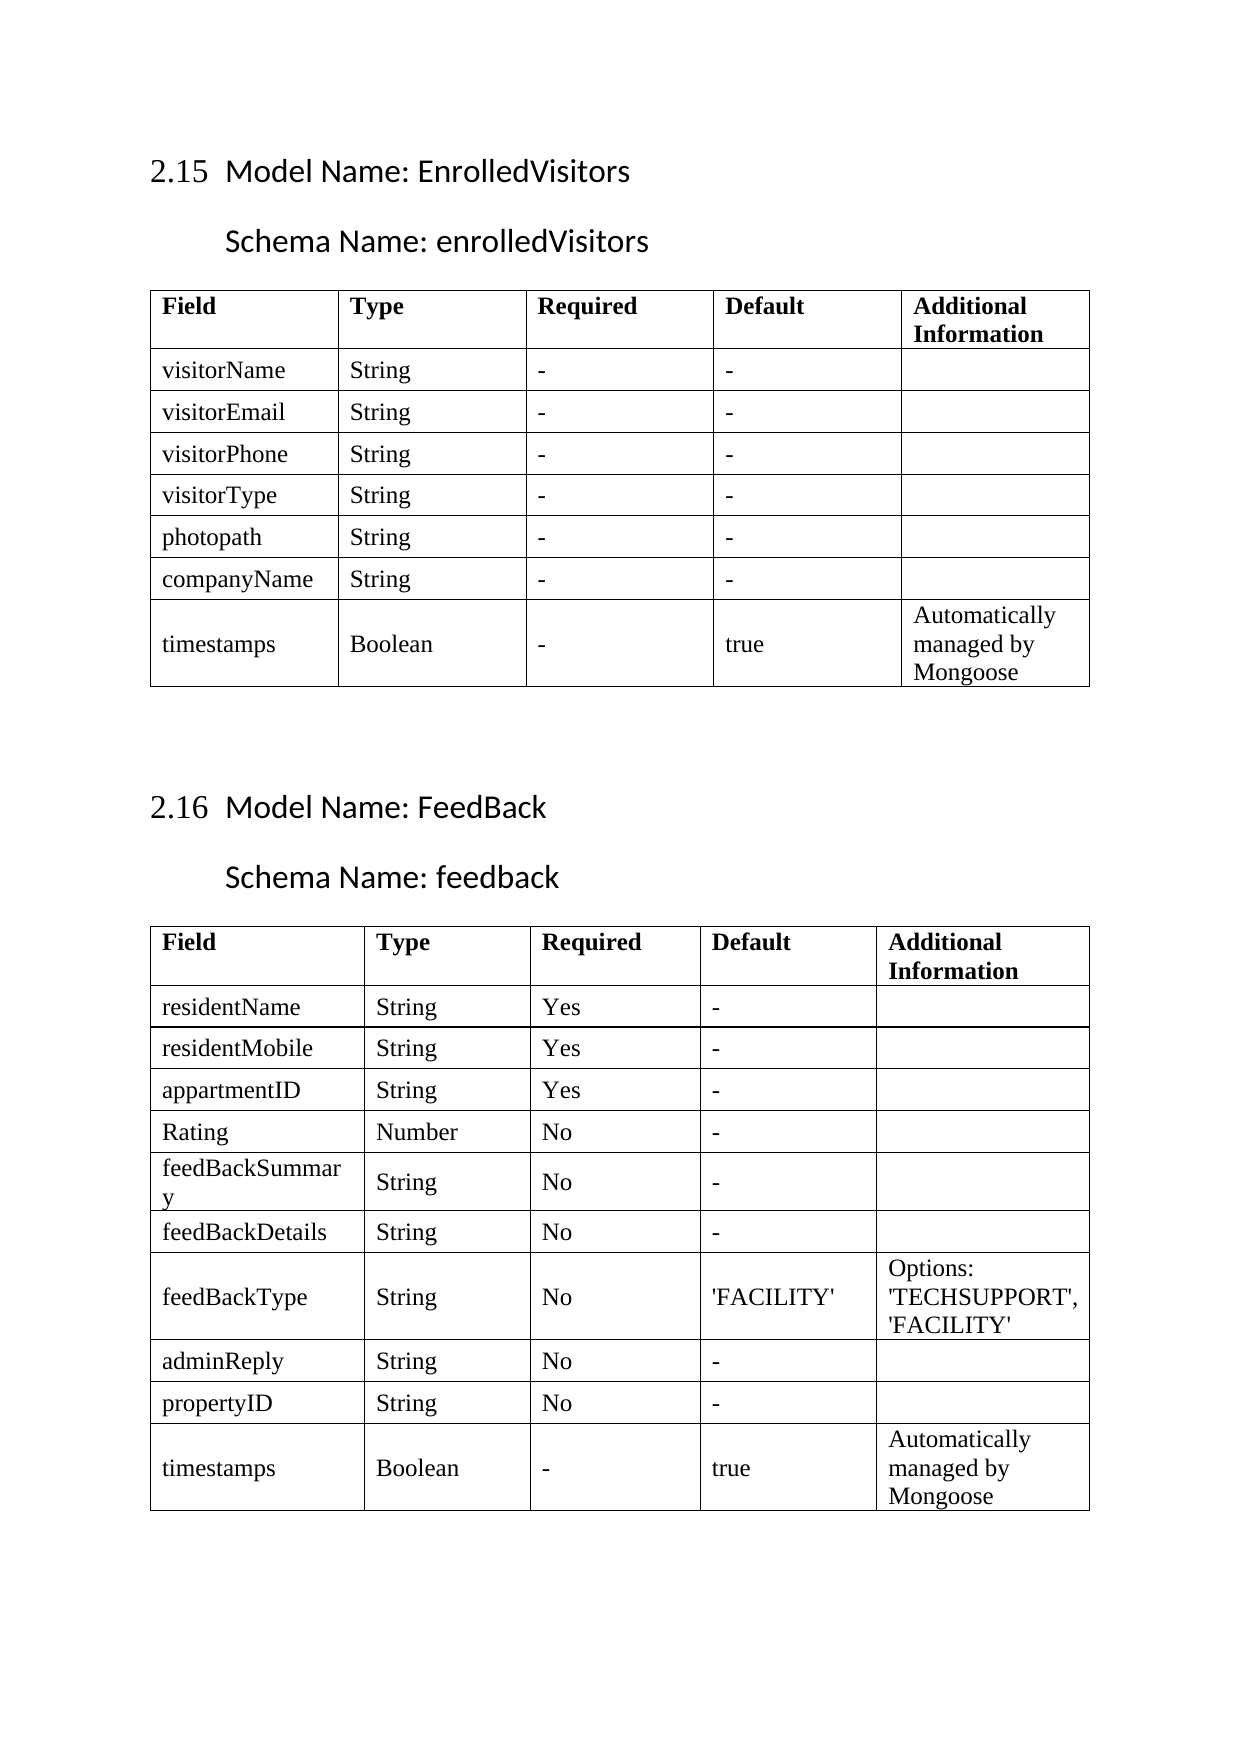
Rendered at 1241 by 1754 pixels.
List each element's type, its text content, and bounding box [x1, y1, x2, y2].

table_header Field [151, 291, 338, 348]
table_cell feedBackType [151, 1253, 364, 1339]
table_cell String [365, 986, 530, 1026]
table_cell [877, 1211, 1089, 1252]
table_cell No [531, 1111, 700, 1152]
table_cell - [527, 558, 713, 599]
table_cell [902, 349, 1089, 390]
table_cell [902, 558, 1089, 599]
table_cell String [339, 391, 526, 432]
table_cell - [527, 516, 713, 557]
table_cell - [701, 986, 876, 1026]
table_cell residentMobile [151, 1028, 364, 1068]
table_header Type [339, 291, 526, 348]
text 2.15 Model Name: EnrolledVisitors [150, 150, 1090, 191]
table_cell String [365, 1153, 530, 1210]
table_cell - [701, 1111, 876, 1152]
text 2.16 Model Name: FeedBack [150, 786, 1090, 827]
table_cell - [527, 391, 713, 432]
table_cell Yes [531, 1069, 700, 1110]
table_cell [877, 1069, 1089, 1110]
table_header Field [151, 927, 364, 985]
table_cell - [714, 349, 901, 390]
table_cell - [701, 1340, 876, 1381]
table_cell String [339, 433, 526, 474]
table_cell timestamps [151, 1424, 364, 1510]
table_cell Options: 'TECHSUPPORT', 'FACILITY' [877, 1253, 1089, 1339]
table_cell - [531, 1424, 700, 1510]
table_cell String [339, 558, 526, 599]
table_cell String [339, 475, 526, 515]
table_cell [902, 433, 1089, 474]
table_cell true [714, 600, 901, 686]
table_header Additional Information [902, 291, 1089, 348]
table_cell - [714, 558, 901, 599]
table_cell photopath [151, 516, 338, 557]
table_cell String [365, 1253, 530, 1339]
table_cell [902, 475, 1089, 515]
table_cell - [527, 475, 713, 515]
table_cell - [701, 1069, 876, 1110]
table_cell - [714, 391, 901, 432]
table_cell [902, 516, 1089, 557]
table_cell - [527, 349, 713, 390]
table_cell Boolean [339, 600, 526, 686]
table_cell - [714, 433, 901, 474]
table_cell Boolean [365, 1424, 530, 1510]
table_cell - [714, 516, 901, 557]
table_cell [877, 1340, 1089, 1381]
table_cell feedBackDetails [151, 1211, 364, 1252]
table_cell No [531, 1340, 700, 1381]
table_cell [902, 391, 1089, 432]
table_cell feedBackSummary [151, 1153, 364, 1210]
table_cell companyName [151, 558, 338, 599]
table_cell Automatically managed by Mongoose [902, 600, 1089, 686]
table_cell timestamps [151, 600, 338, 686]
table_cell String [365, 1028, 530, 1068]
table_cell Yes [531, 1028, 700, 1068]
text Schema Name: enrolledVisitors [150, 220, 1090, 261]
table_header Type [365, 927, 530, 985]
table_cell appartmentID [151, 1069, 364, 1110]
table_cell [877, 1111, 1089, 1152]
table_cell Rating [151, 1111, 364, 1152]
table_cell [877, 986, 1089, 1026]
table_cell 'FACILITY' [701, 1253, 876, 1339]
table_cell visitorPhone [151, 433, 338, 474]
table_cell - [701, 1382, 876, 1423]
table_cell No [531, 1253, 700, 1339]
table_header Default [701, 927, 876, 985]
table_cell String [365, 1340, 530, 1381]
table_header Required [531, 927, 700, 985]
table_cell - [714, 475, 901, 515]
table_cell [877, 1153, 1089, 1210]
text Schema Name: feedback [150, 856, 1090, 897]
table_cell - [527, 600, 713, 686]
table_cell No [531, 1382, 700, 1423]
table_header Default [714, 291, 901, 348]
table_cell String [339, 349, 526, 390]
table_cell residentName [151, 986, 364, 1026]
table_cell [877, 1382, 1089, 1423]
table_header Additional Information [877, 927, 1089, 985]
table_cell visitorName [151, 349, 338, 390]
table_cell [877, 1028, 1089, 1068]
table_cell Number [365, 1111, 530, 1152]
table_cell - [701, 1028, 876, 1068]
table_cell visitorEmail [151, 391, 338, 432]
table_cell String [365, 1211, 530, 1252]
table_cell Yes [531, 986, 700, 1026]
table_cell adminReply [151, 1340, 364, 1381]
table_cell - [701, 1211, 876, 1252]
table_cell - [701, 1153, 876, 1210]
table_header Required [527, 291, 713, 348]
table_cell visitorType [151, 475, 338, 515]
table_cell String [365, 1382, 530, 1423]
table_cell No [531, 1211, 700, 1252]
table_cell String [365, 1069, 530, 1110]
table_cell No [531, 1153, 700, 1210]
table_cell Automatically managed by Mongoose [877, 1424, 1089, 1510]
table_cell String [339, 516, 526, 557]
table_cell propertyID [151, 1382, 364, 1423]
table_cell - [527, 433, 713, 474]
table_cell true [701, 1424, 876, 1510]
